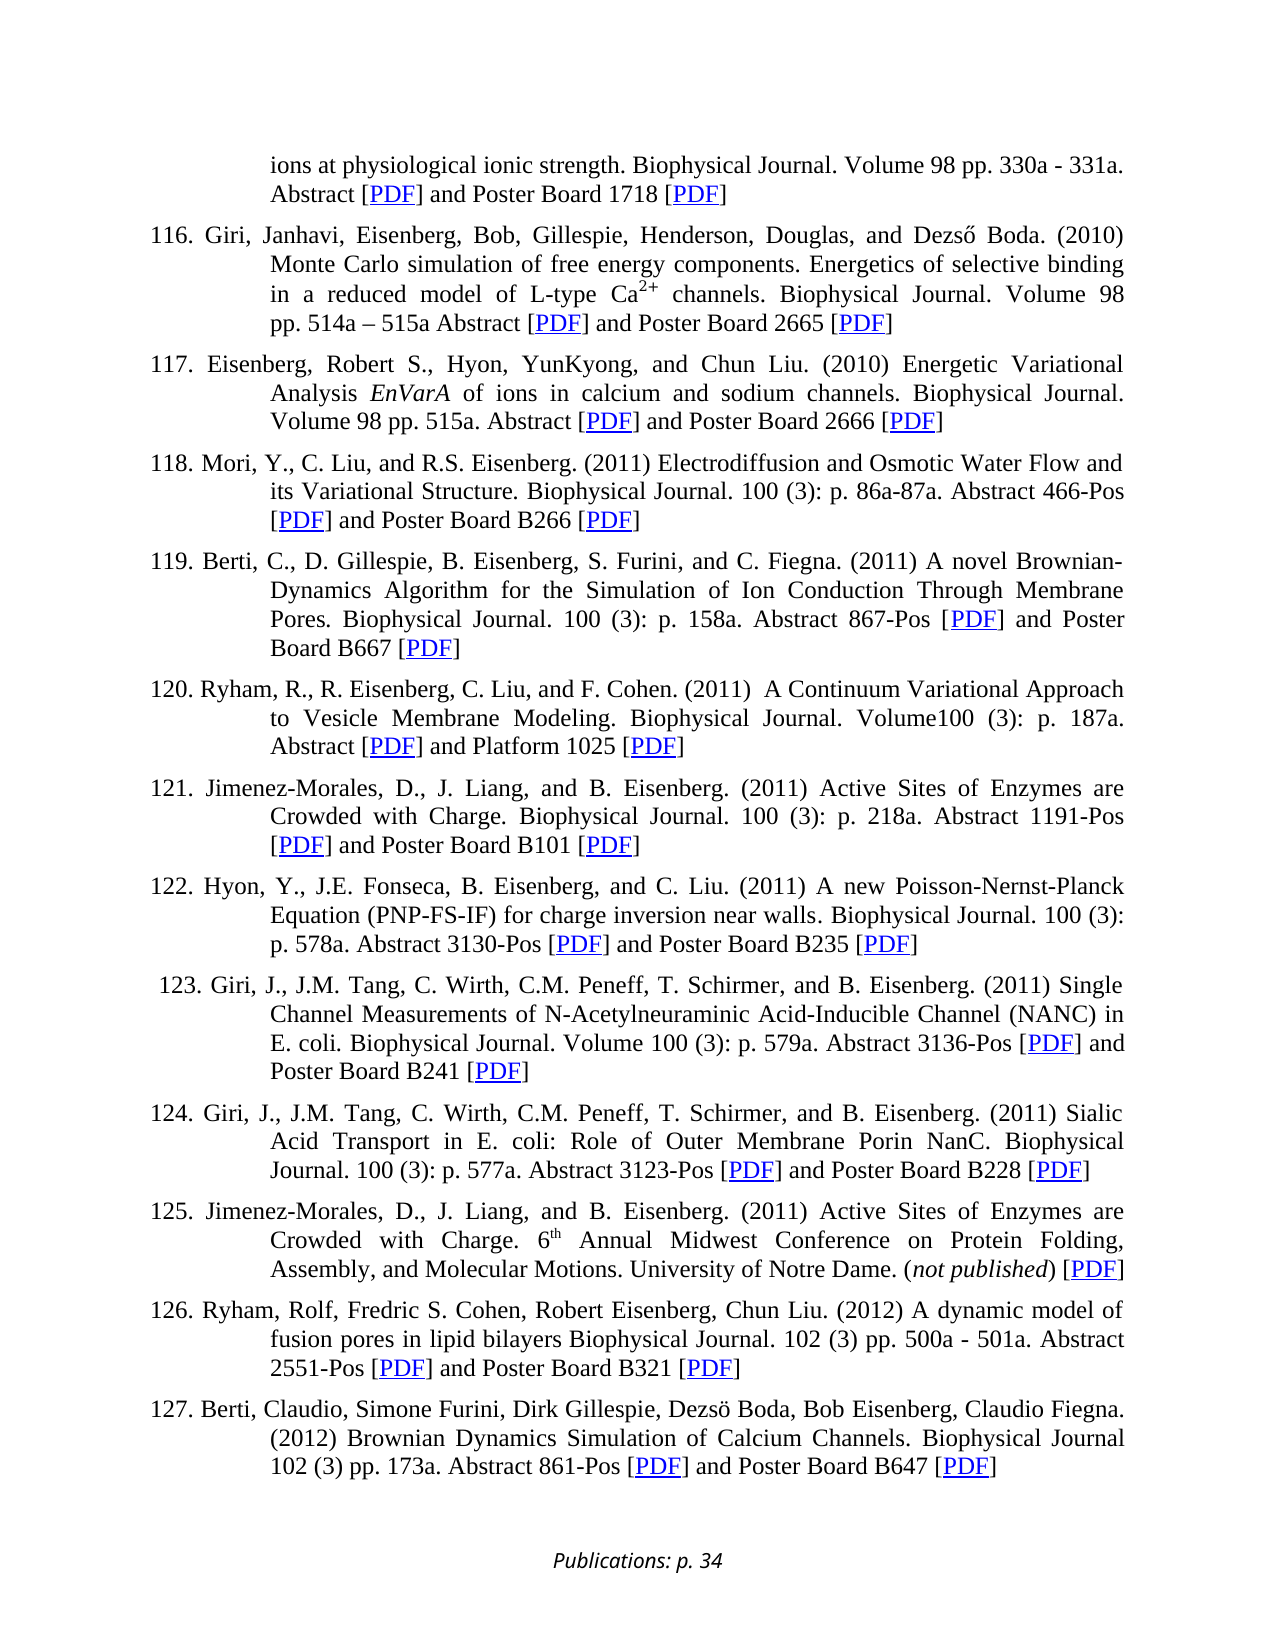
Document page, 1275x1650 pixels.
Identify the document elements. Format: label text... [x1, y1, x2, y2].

text 123. Giri, J., J.M. Tang, C. Wirth, C.M. Peneff, T. Schirmer, and B. Eisenberg. (2011) Single Channel Measurements of N-Acetylneuraminic Acid-Inducible Channel (NANC) in E. coli. Biophysical Journal. Volume 100 (3): p. 579a. Abstract 3136-Pos [PDF] and Poster Board B241 [PDF] [150, 970, 1125, 1085]
text 118. Mori, Y., C. Liu, and R.S. Eisenberg. (2011) Electrodiffusion and Osmotic Water Flow and its Variational Structure. Biophysical Journal. 100 (3): p. 86a-87a. Abstract 466-Pos [PDF] and Poster Board B266 [PDF] [150, 448, 1125, 534]
text 116. Giri, Janhavi, Eisenberg, Bob, Gillespie, Henderson, Douglas, and Dezső Boda. (2010) Monte Carlo simulation of free energy components. Energetics of selective binding in a reduced model of L-type Ca2+ channels. Biophysical Journal. Volume 98 pp. 514a – 515a Abstract [PDF] and Poster Board 2665 [PDF] [150, 220, 1125, 336]
text 122. Hyon, Y., J.E. Fonseca, B. Eisenberg, and C. Liu. (2011) A new Poisson-Nernst-Planck Equation (PNP-FS-IF) for charge inversion near walls. Biophysical Journal. 100 (3): p. 578a. Abstract 3130-Pos [PDF] and Poster Board B235 [PDF] [150, 871, 1125, 958]
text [150, 150, 1125, 207]
text 125. Jimenez-Morales, D., J. Liang, and B. Eisenberg. (2011) Active Sites of Enzymes are Crowded with Charge. 6th Annual Midwest Conference on Protein Folding, Assembly, and Molecular Motions. University of Notre Dame. (not published) [PDF] [150, 1196, 1125, 1283]
text 126. Ryham, Rolf, Fredric S. Cohen, Robert Eisenberg, Chun Liu. (2012) A dynamic model of fusion pores in lipid bilayers Biophysical Journal. 102 (3) pp. 500a - 501a. Abstract 2551-Pos [PDF] and Poster Board B321 [PDF] [150, 1295, 1125, 1381]
text 124. Giri, J., J.M. Tang, C. Wirth, C.M. Peneff, T. Schirmer, and B. Eisenberg. (2011) Sialic Acid Transport in E. coli: Role of Outer Membrane Porin NanC. Biophysical Journal. 100 (3): p. 577a. Abstract 3123-Pos [PDF] and Poster Board B228 [PDF] [150, 1098, 1125, 1184]
text 121. Jimenez-Morales, D., J. Liang, and B. Eisenberg. (2011) Active Sites of Enzymes are Crowded with Charge. Biophysical Journal. 100 (3): p. 218a. Abstract 1191-Pos [PDF] and Poster Board B101 [PDF] [150, 773, 1125, 859]
text 127. Berti, Claudio, Simone Furini, Dirk Gillespie, Dezsö Boda, Bob Eisenberg, Claudio Fiegna. (2012) Brownian Dynamics Simulation of Calcium Channels. Biophysical Journal 102 (3) pp. 173a. Abstract 861-Pos [PDF] and Poster Board B647 [PDF] [150, 1394, 1125, 1480]
text 120. Ryham, R., R. Eisenberg, C. Liu, and F. Cohen. (2011) A Continuum Variational Approach to Vesicle Membrane Modeling. Biophysical Journal. Volume100 (3): p. 187a. Abstract [PDF] and Platform 1025 [PDF] [150, 674, 1125, 760]
text 117. Eisenberg, Robert S., Hyon, YunKyong, and Chun Liu. (2010) Energetic Variational Analysis EnVarA of ions in calcium and sodium channels. Biophysical Journal. Volume 98 pp. 515a. Abstract [PDF] and Poster Board 2666 [PDF] [150, 349, 1125, 435]
text 119. Berti, C., D. Gillespie, B. Eisenberg, S. Furini, and C. Fiegna. (2011) A novel Brownian-Dynamics Algorithm for the Simulation of Ion Conduction Through Membrane Pores. Biophysical Journal. 100 (3): p. 158a. Abstract 867-Pos [PDF] and Poster Board B667 [PDF] [150, 546, 1125, 661]
